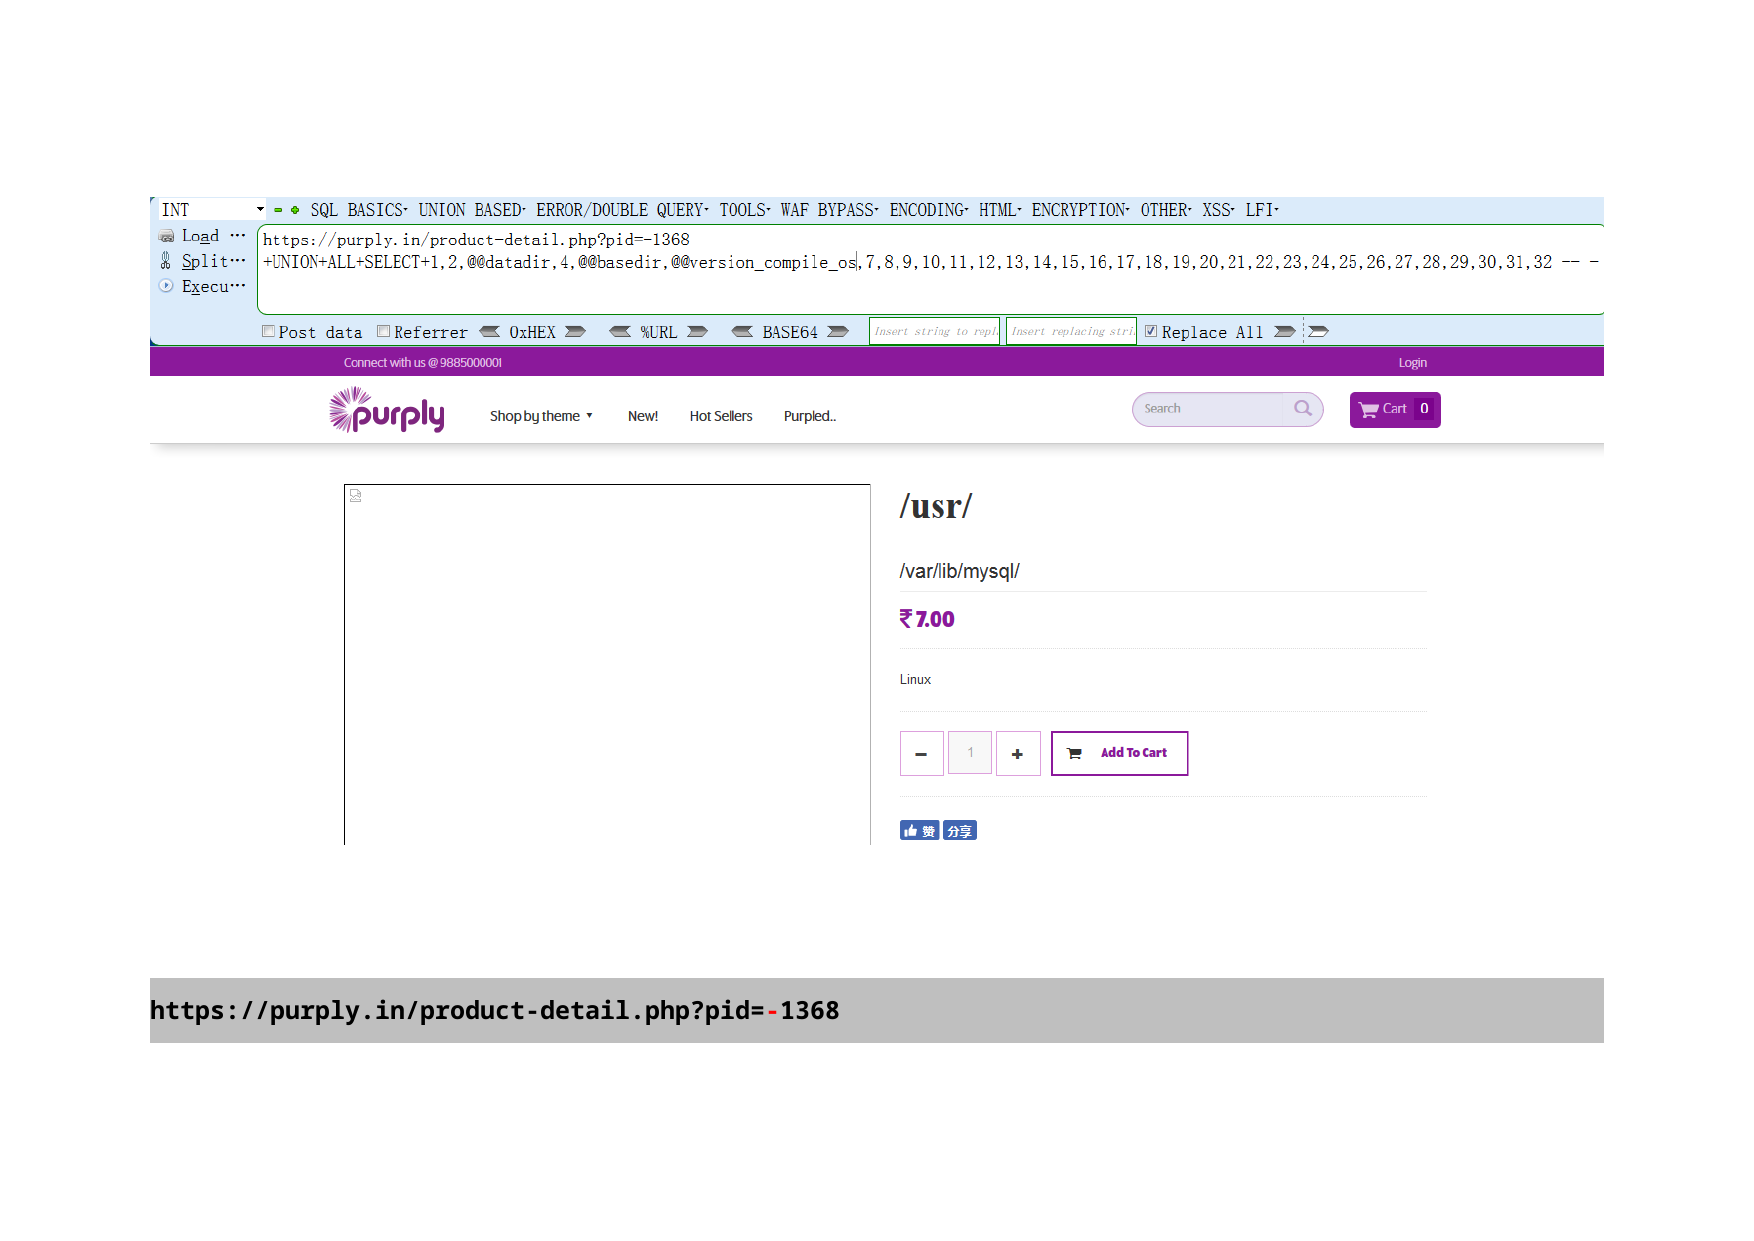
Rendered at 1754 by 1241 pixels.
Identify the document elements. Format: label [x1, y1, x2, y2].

picture [150, 197, 1604, 845]
text [150, 978, 1604, 1043]
